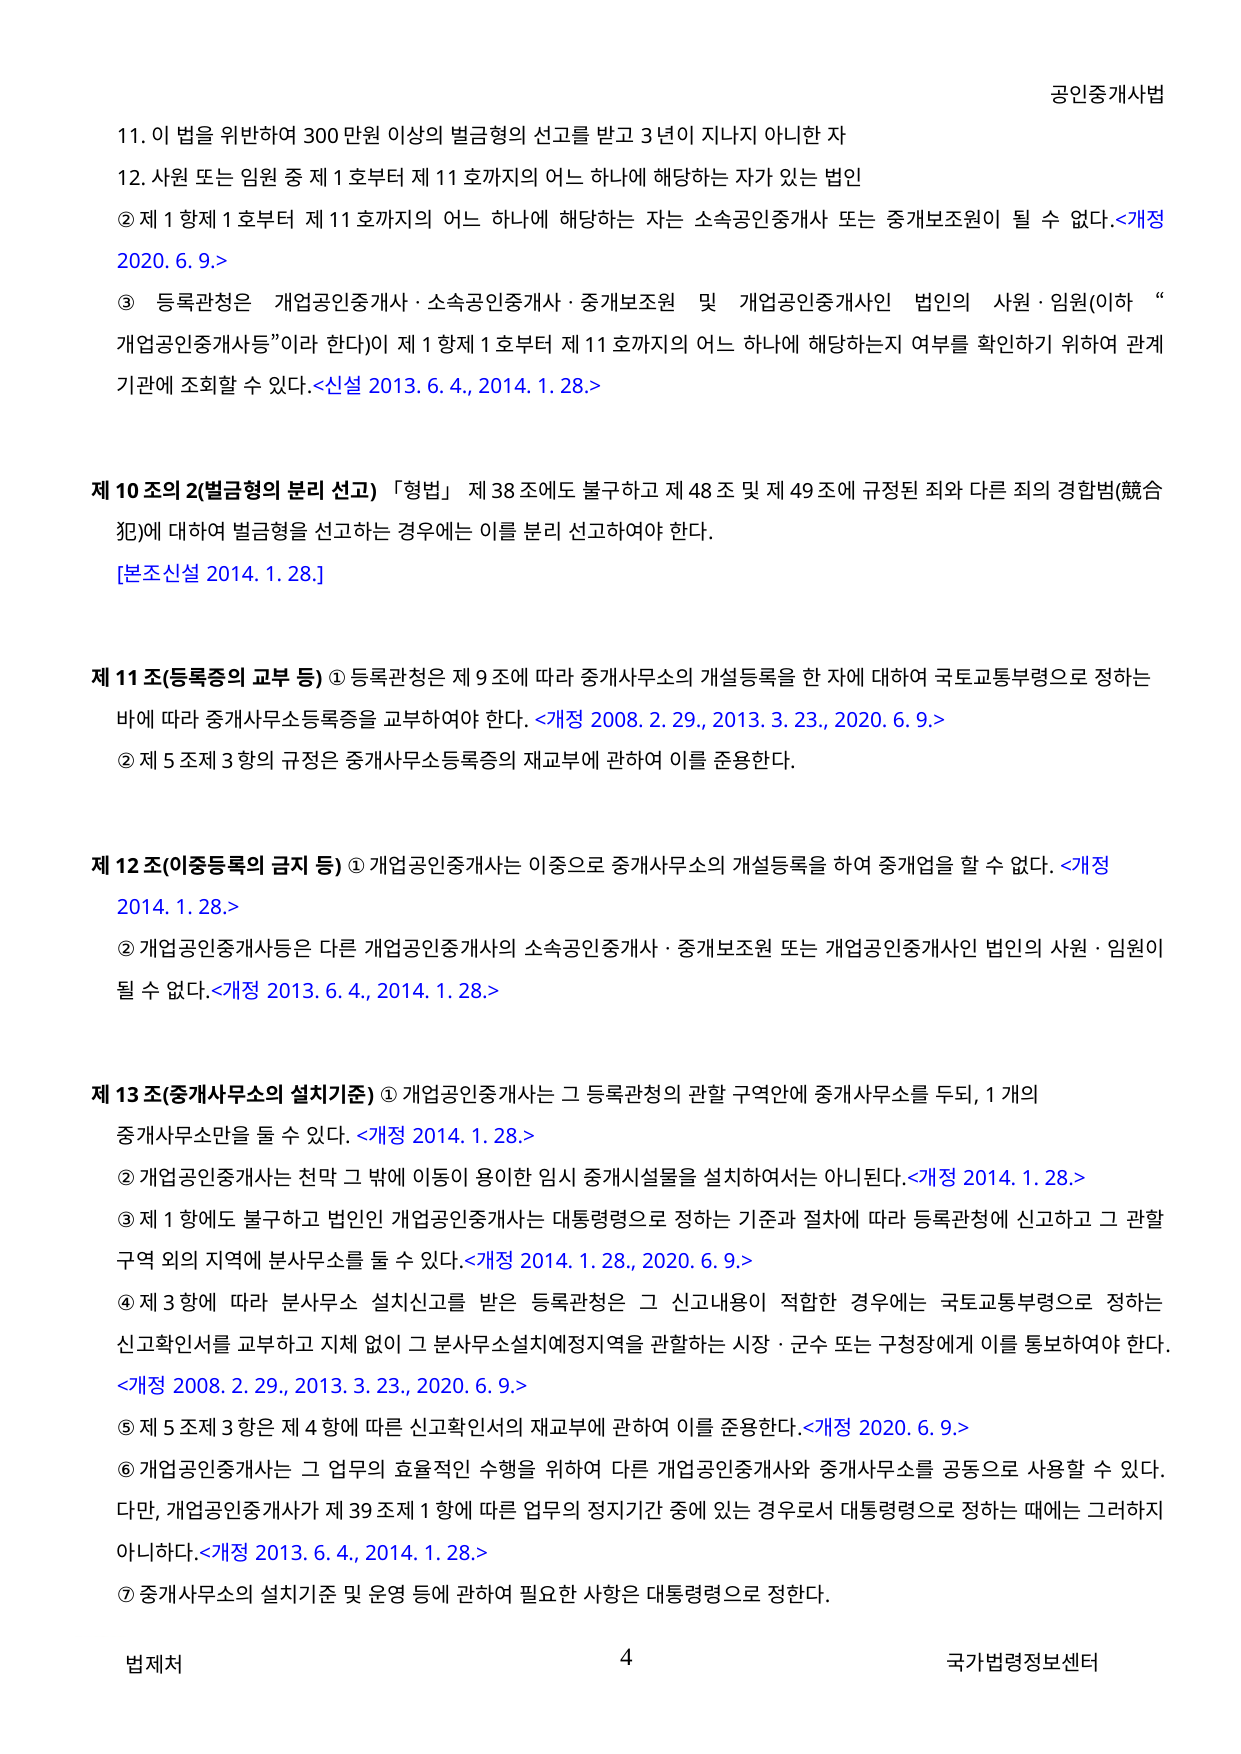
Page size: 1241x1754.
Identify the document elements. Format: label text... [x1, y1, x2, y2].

text ②개업공인중개사등은 다른 개업공인중개사의 소속공인중개사ㆍ중개보조원 또는 개업공인중개사인 법인의 사원ㆍ임원이 될 수 없다.<개정 2013. 6. 4., 2014. 1. 28.> [117, 921, 1165, 1004]
text ③제1항에도 불구하고 법인인 개업공인중개사는 대통령령으로 정하는 기준과 절차에 따라 등록관청에 신고하고 그 관할 구역 외의 지역에 분사무소를 둘 수 있다.<개정 2014. 1. 28., 2020. 6. 9.> [117, 1192, 1165, 1275]
text ⑤제5조제3항은 제4항에 따른 신고확인서의 재교부에 관하여 이를 준용한다.<개정 2020. 6. 9.> [117, 1400, 1165, 1442]
text 제10조의2(벌금형의 분리 선고) 「형법」 제38조에도 불구하고 제48조 및 제49조에 규정된 죄와 다른 죄의 경합범(競合犯)에 대하여 벌금형을 선고하는 경우에는 이를 분리 선고하여야 한다. [92, 462, 1165, 546]
text ②제5조제3항의 규정은 중개사무소등록증의 재교부에 관하여 이를 준용한다. [117, 733, 1165, 775]
text ②제1항제1호부터 제11호까지의 어느 하나에 해당하는 자는 소속공인중개사 또는 중개보조원이 될 수 없다.<개정 2020. 6. 9.> [117, 192, 1165, 275]
text ⑦중개사무소의 설치기준 및 운영 등에 관하여 필요한 사항은 대통령령으로 정한다. [117, 1567, 1165, 1608]
text ③ 등록관청은 개업공인중개사ㆍ소속공인중개사ㆍ중개보조원 및 개업공인중개사인 법인의 사원ㆍ임원(이하 “개업공인중개사등”이라 한다)이 제1항제1호부터 제11호까지의 어느 하나에 해당하는지 여부를 확인하기 위하여 관계 기관에 조회할 수 있다.<신설 2013. 6. 4., 2014. 1. 28.> [117, 275, 1165, 400]
text ⑥개업공인중개사는 그 업무의 효율적인 수행을 위하여 다른 개업공인중개사와 중개사무소를 공동으로 사용할 수 있다. 다만, 개업공인중개사가 제39조제1항에 따른 업무의 정지기간 중에 있는 경우로서 대통령령으로 정하는 때에는 그러하지 아니하다.<개정 2013. 6. 4., 2014. 1. 28.> [117, 1442, 1165, 1567]
text 11. 이 법을 위반하여 300만원 이상의 벌금형의 선고를 받고 3년이 지나지 아니한 자 [117, 108, 1165, 150]
text 제13조(중개사무소의 설치기준) ①개업공인중개사는 그 등록관청의 관할 구역안에 중개사무소를 두되, 1개의 중개사무소만을 둘 수 있다. <개정 2014. 1. 28.> [92, 1067, 1165, 1150]
text [본조신설 2014. 1. 28.] [117, 546, 1165, 587]
text 12. 사원 또는 임원 중 제1호부터 제11호까지의 어느 하나에 해당하는 자가 있는 법인 [117, 150, 1165, 192]
text ④제3항에 따라 분사무소 설치신고를 받은 등록관청은 그 신고내용이 적합한 경우에는 국토교통부령으로 정하는 신고확인서를 교부하고 지체 없이 그 분사무소설치예정지역을 관할하는 시장ㆍ군수 또는 구청장에게 이를 통보하여야 한다.<개정 2008. 2. 29., 2013. 3. 23., 2020. 6. 9.> [117, 1275, 1165, 1400]
text 제11조(등록증의 교부 등) ①등록관청은 제9조에 따라 중개사무소의 개설등록을 한 자에 대하여 국토교통부령으로 정하는 바에 따라 중개사무소등록증을 교부하여야 한다. <개정 2008. 2. 29., 2013. 3. 23., 2020. 6. 9.> [92, 650, 1165, 733]
text ②개업공인중개사는 천막 그 밖에 이동이 용이한 임시 중개시설물을 설치하여서는 아니된다.<개정 2014. 1. 28.> [117, 1150, 1165, 1192]
text 제12조(이중등록의 금지 등) ①개업공인중개사는 이중으로 중개사무소의 개설등록을 하여 중개업을 할 수 없다. <개정 2014. 1. 28.> [92, 837, 1165, 921]
